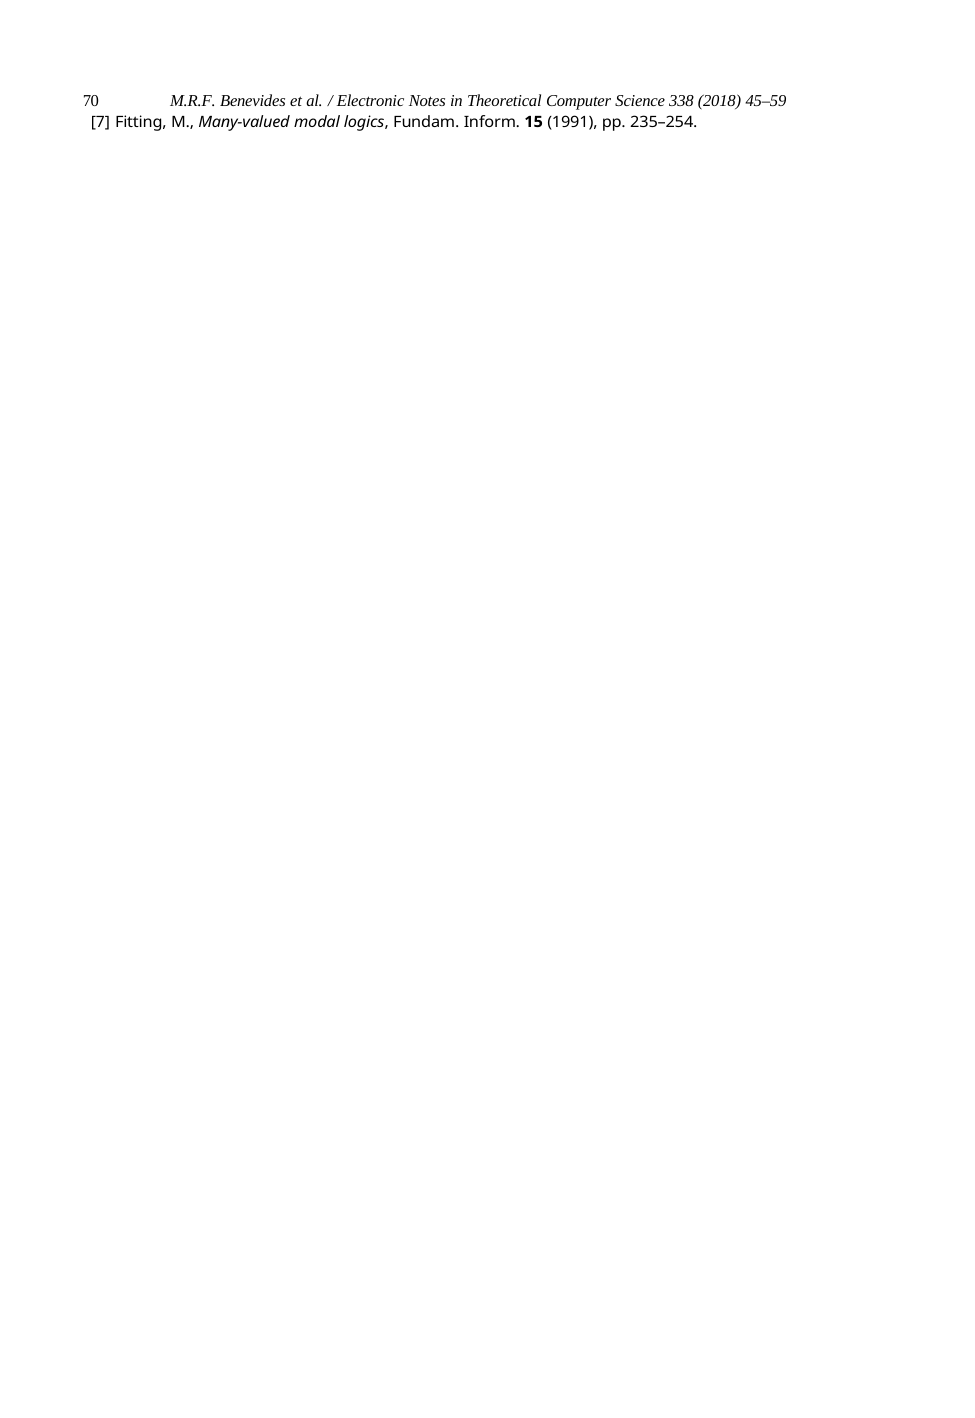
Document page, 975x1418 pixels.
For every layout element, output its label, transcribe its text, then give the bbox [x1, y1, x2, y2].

list Fitting, M., Many-valued modal logics, Fundam. Inform. 15 (1991), pp. 235–254. [91, 110, 904, 132]
